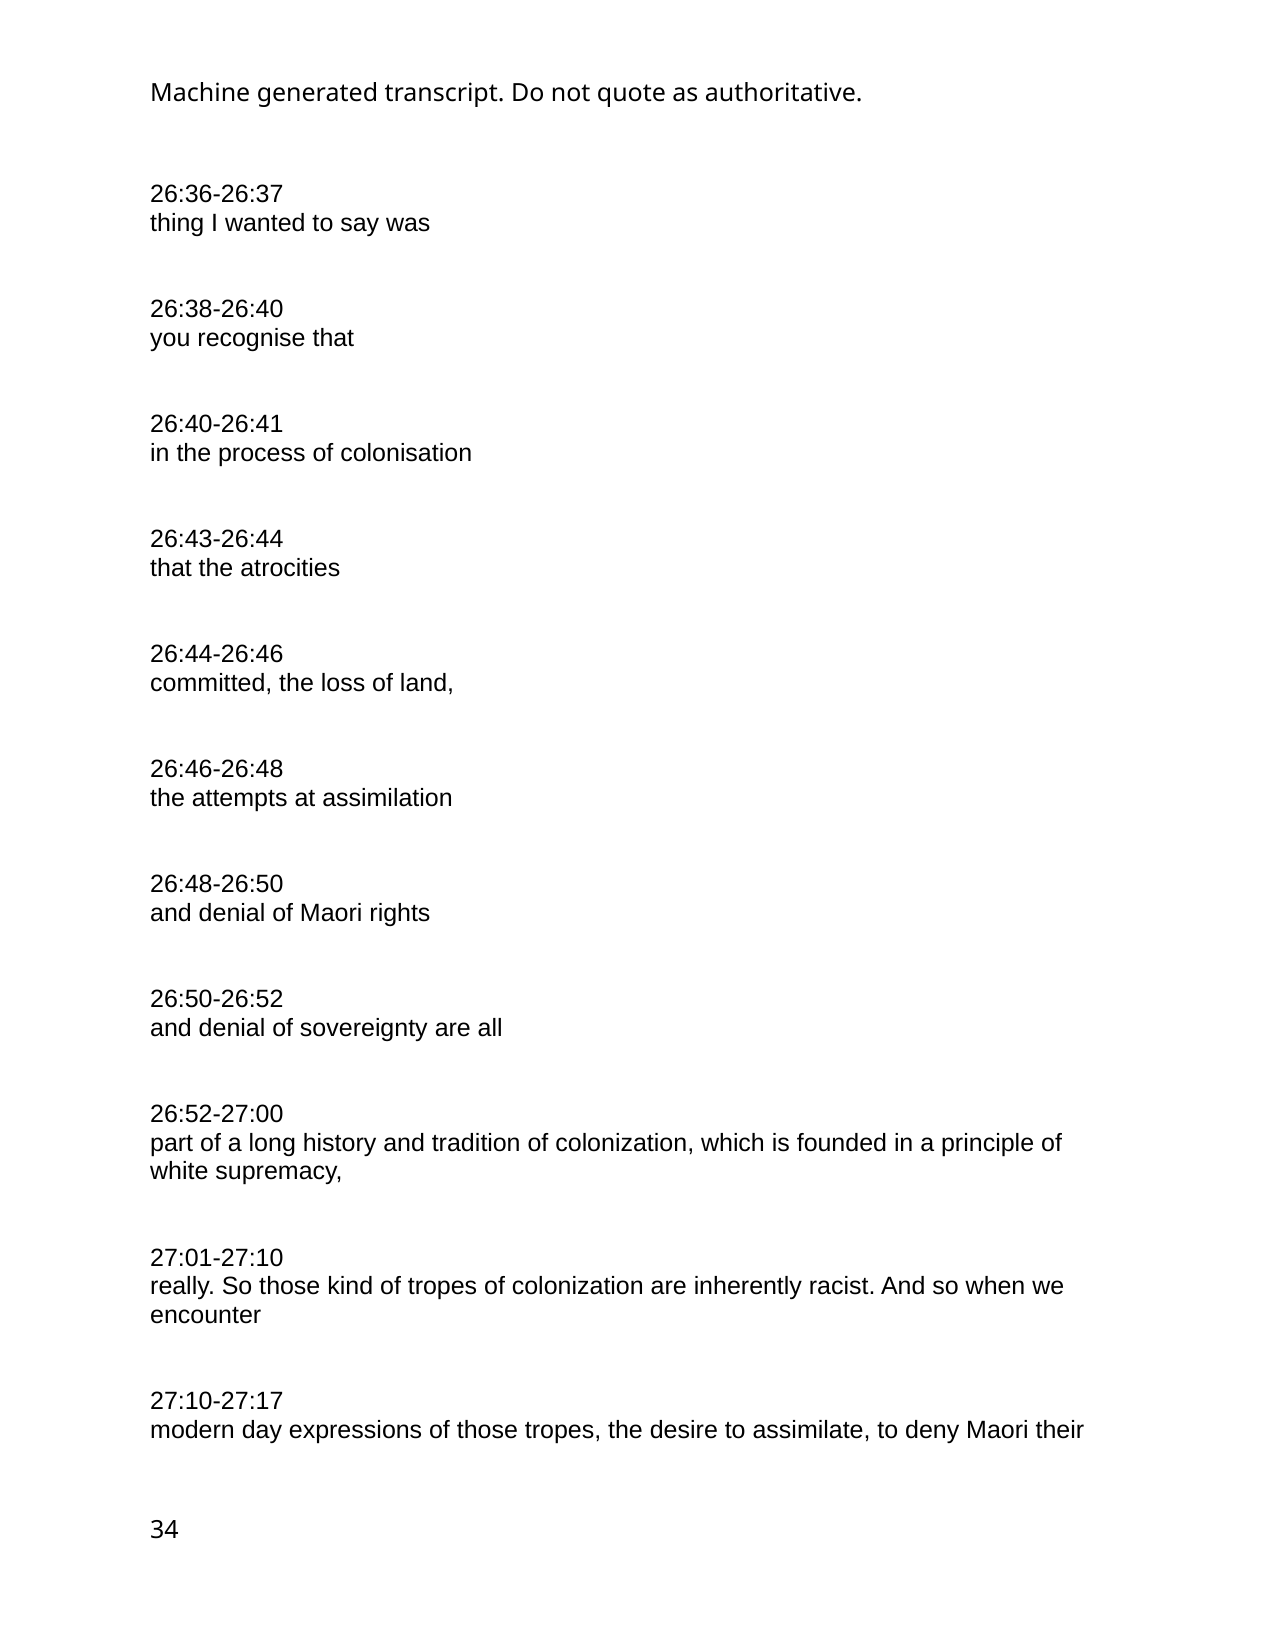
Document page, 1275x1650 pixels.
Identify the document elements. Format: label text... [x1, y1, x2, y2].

text 26:40-26:41 [150, 409, 1125, 437]
text you recognise that [150, 322, 1125, 351]
text and denial of sovereignty are all [150, 1012, 1125, 1041]
text 26:43-26:44 [150, 524, 1125, 552]
text part of a long history and tradition of colonization, which is founded in a principle of white supremacy, [150, 1127, 1125, 1185]
text 26:50-26:52 [150, 984, 1125, 1012]
text committed, the loss of land, [150, 667, 1125, 696]
text in the process of colonisation [150, 437, 1125, 466]
text 26:46-26:48 [150, 754, 1125, 782]
text thing I wanted to say was [150, 207, 1125, 236]
text 27:01-27:10 [150, 1242, 1125, 1271]
text 27:10-27:17 [150, 1386, 1125, 1415]
text 26:36-26:37 [150, 179, 1125, 207]
text and denial of Maori rights [150, 897, 1125, 926]
text really. So those kind of tropes of colonization are inherently racist. And so when we encounter [150, 1271, 1125, 1329]
text that the atrocities [150, 552, 1125, 581]
text 26:38-26:40 [150, 294, 1125, 322]
text the attempts at assimilation [150, 782, 1125, 811]
text 26:44-26:46 [150, 639, 1125, 667]
text 26:52-27:00 [150, 1099, 1125, 1127]
text modern day expressions of those tropes, the desire to assimilate, to deny Maori their [150, 1415, 1125, 1444]
text 26:48-26:50 [150, 869, 1125, 897]
